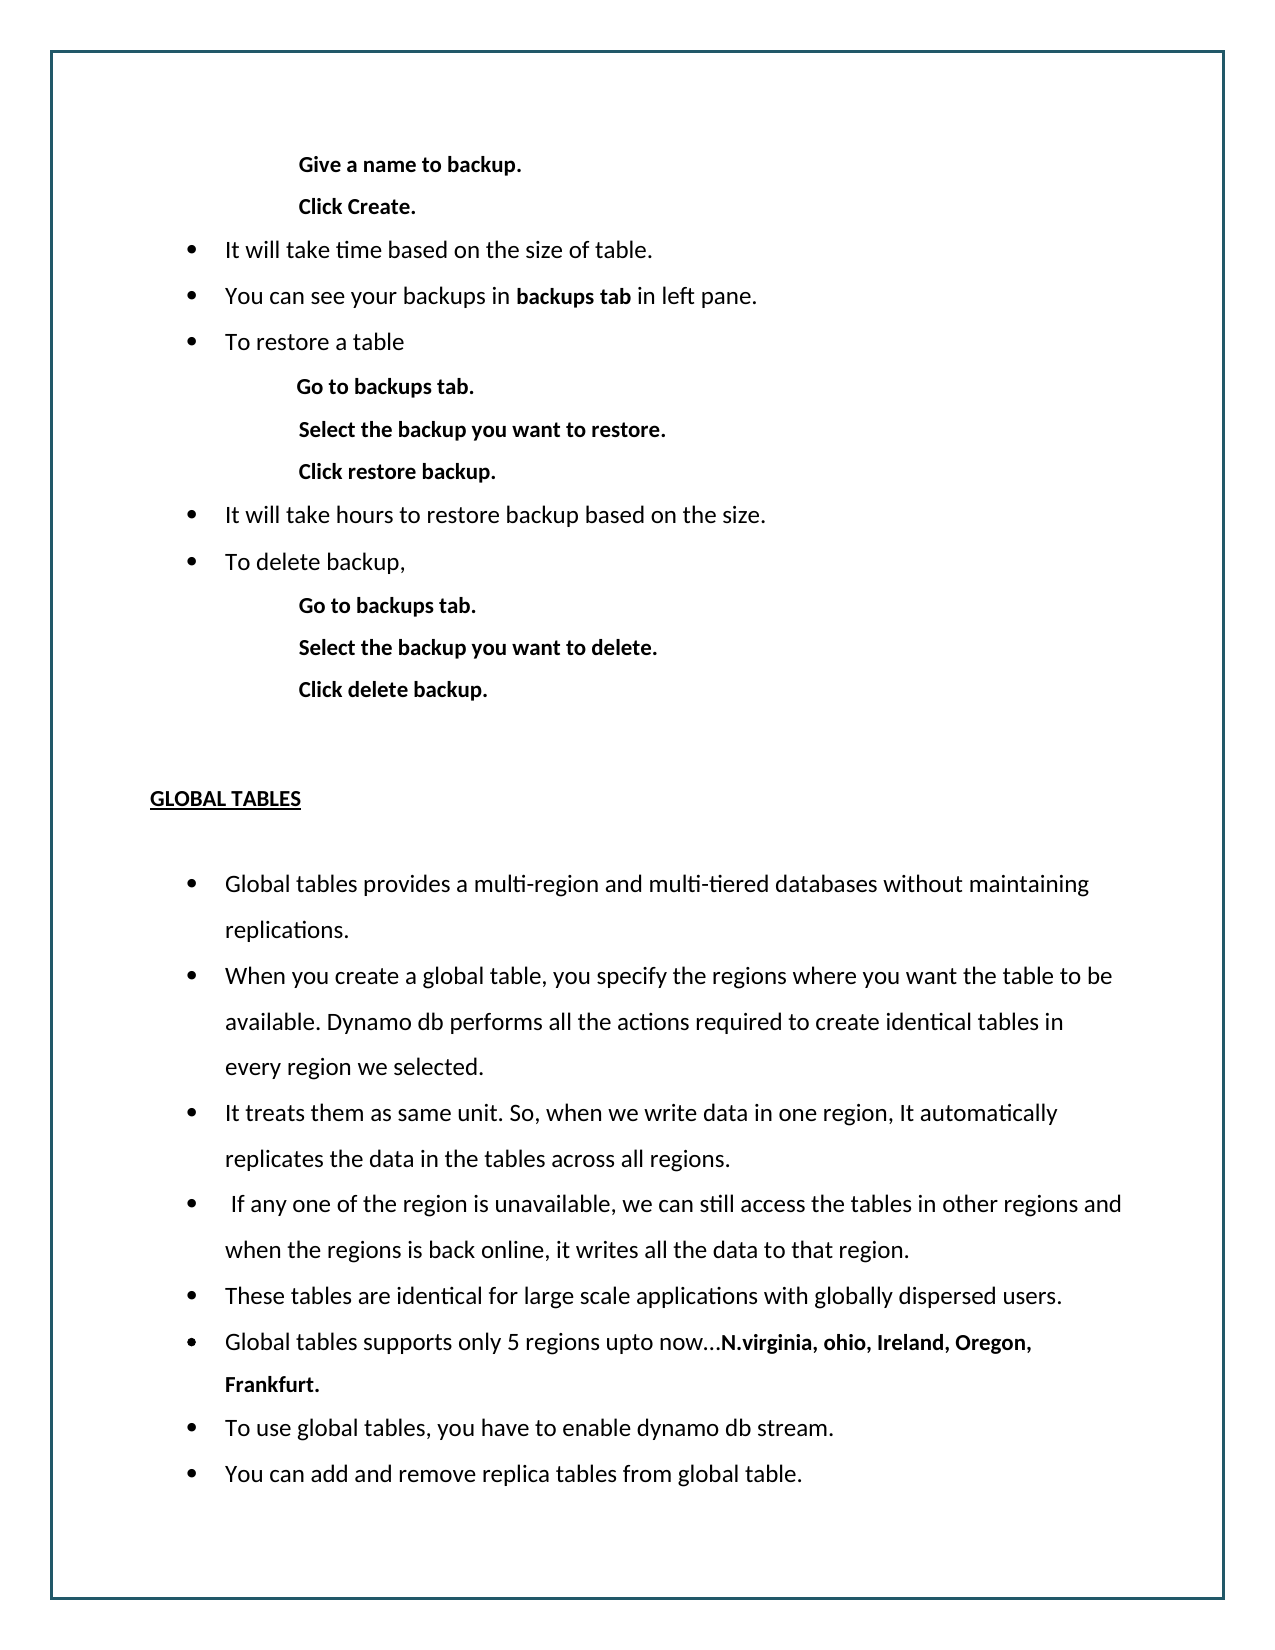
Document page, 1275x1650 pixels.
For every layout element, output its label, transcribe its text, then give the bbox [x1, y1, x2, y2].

list Go to backups tab. [262, 372, 1125, 400]
list Select the backup you want to restore. [262, 415, 1125, 443]
list Global tables provides a multi-region and multi-tiered databases without maintaining replications. [187, 868, 1125, 945]
list It treats them as same unit. So, when we write data in one region, It automatically replicates the data in the tables across all regions. [187, 1097, 1125, 1173]
list To delete backup, [187, 546, 1125, 576]
list Select the backup you want to delete. [262, 633, 1125, 661]
list Click restore backup. [262, 457, 1125, 485]
list You can see your backups in backups tab in left pane. [187, 280, 1125, 311]
list If any one of the region is unavailable, we can still access the tables in other regions and when the regions is back online, it writes all the data to that region. [187, 1189, 1125, 1265]
list These tables are identical for large scale applications with globally dispersed users. [187, 1280, 1125, 1311]
list Click Create. [262, 192, 1125, 220]
list It will take time based on the size of table. [187, 234, 1125, 265]
list It will take hours to restore backup based on the size. [187, 499, 1125, 530]
list Go to backups tab. [262, 591, 1125, 619]
list You can add and remove replica tables from global table. [187, 1458, 1125, 1488]
list Click delete backup. [262, 675, 1125, 703]
list To use global tables, you have to enable dynamo db stream. [187, 1412, 1125, 1443]
list To restore a table [187, 326, 1125, 357]
list When you create a global table, you specify the regions where you want the table to be available. Dynamo db performs all the actions required to create identical tables in every region we selected. [187, 960, 1125, 1082]
text GLOBAL TABLES [150, 784, 1125, 812]
list Give a name to backup. [262, 150, 1125, 178]
list Global tables supports only 5 regions upto now…N.virginia, ohio, Ireland, Oregon, Frankfurt. [187, 1326, 1125, 1398]
